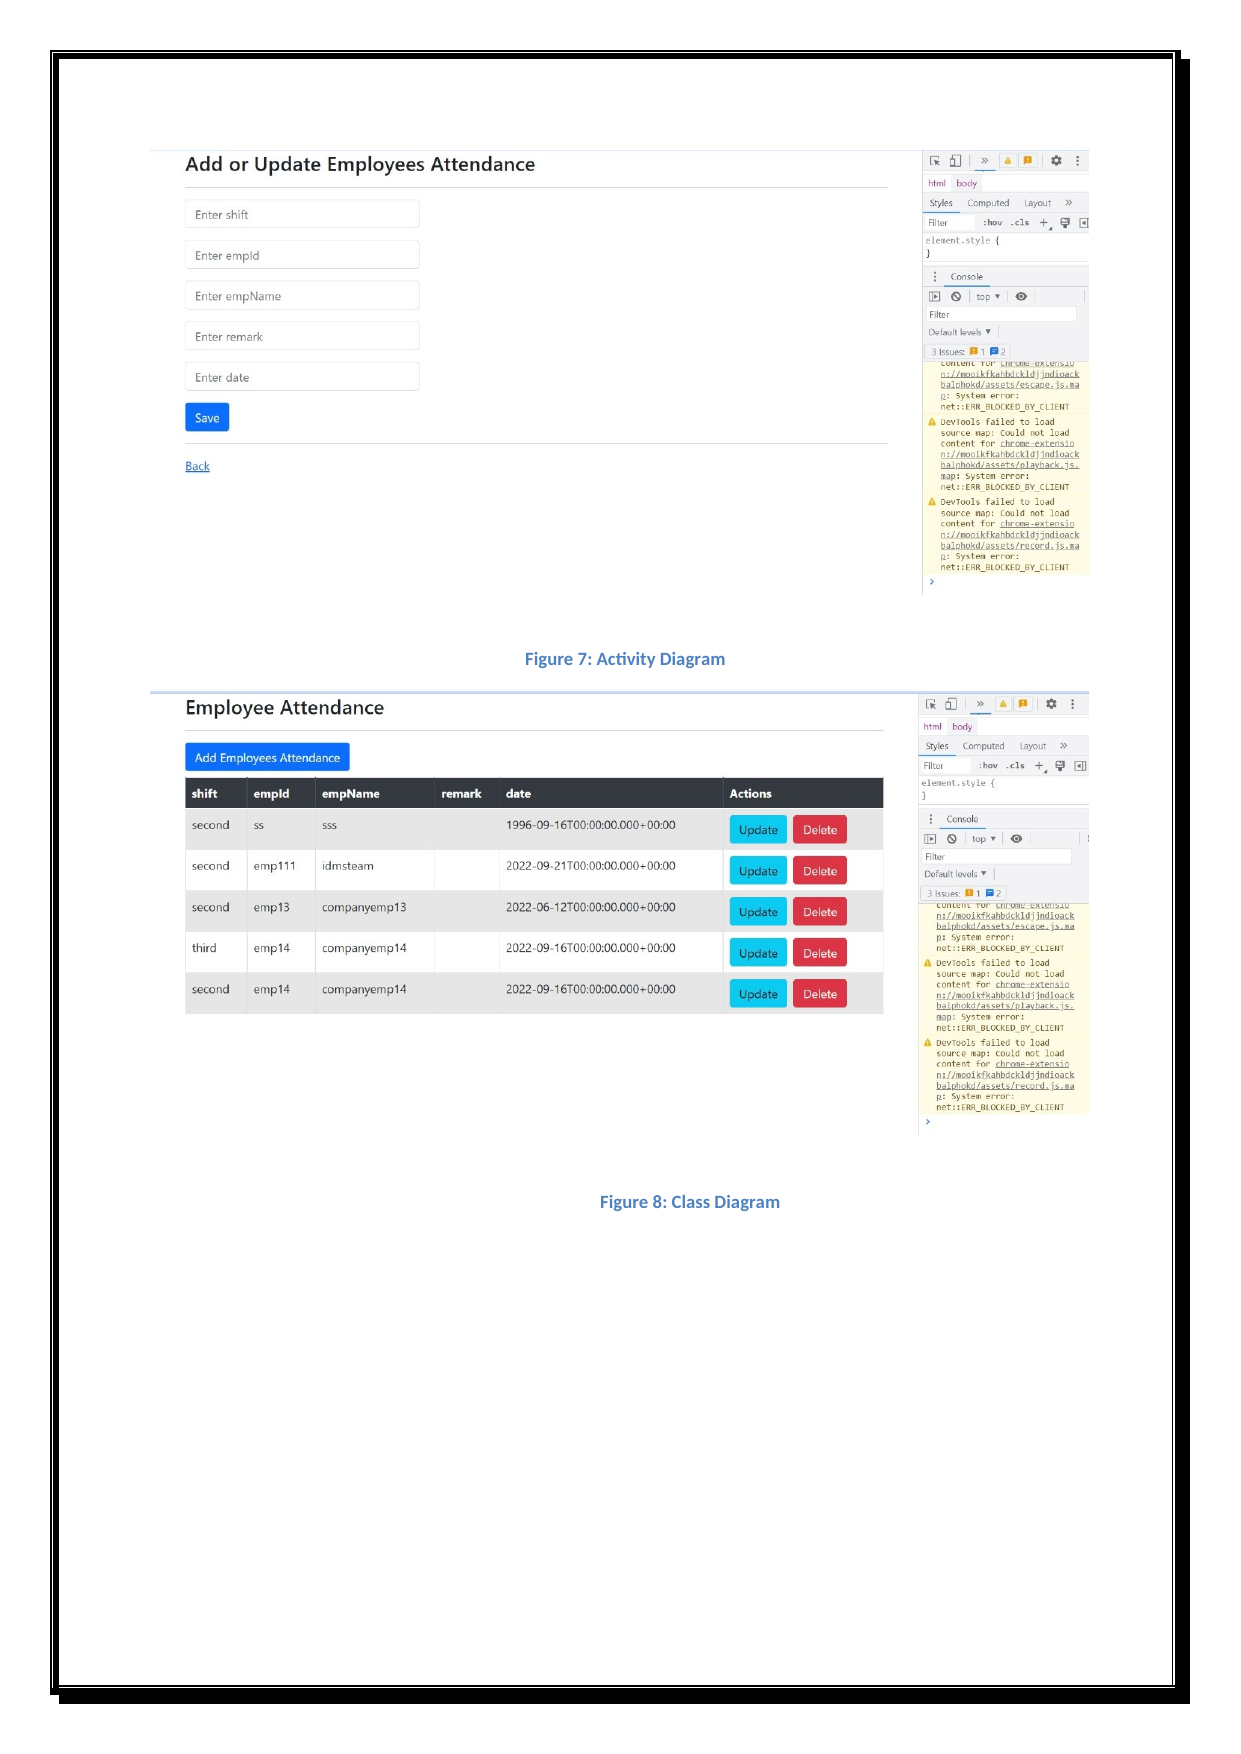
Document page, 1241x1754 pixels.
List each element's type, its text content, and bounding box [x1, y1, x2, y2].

text Figure 8: Class Diagram [525, 1190, 1081, 1213]
picture [150, 150, 1089, 595]
picture [150, 691, 1089, 1137]
text Figure 7: Activity Diagram [450, 647, 1081, 670]
